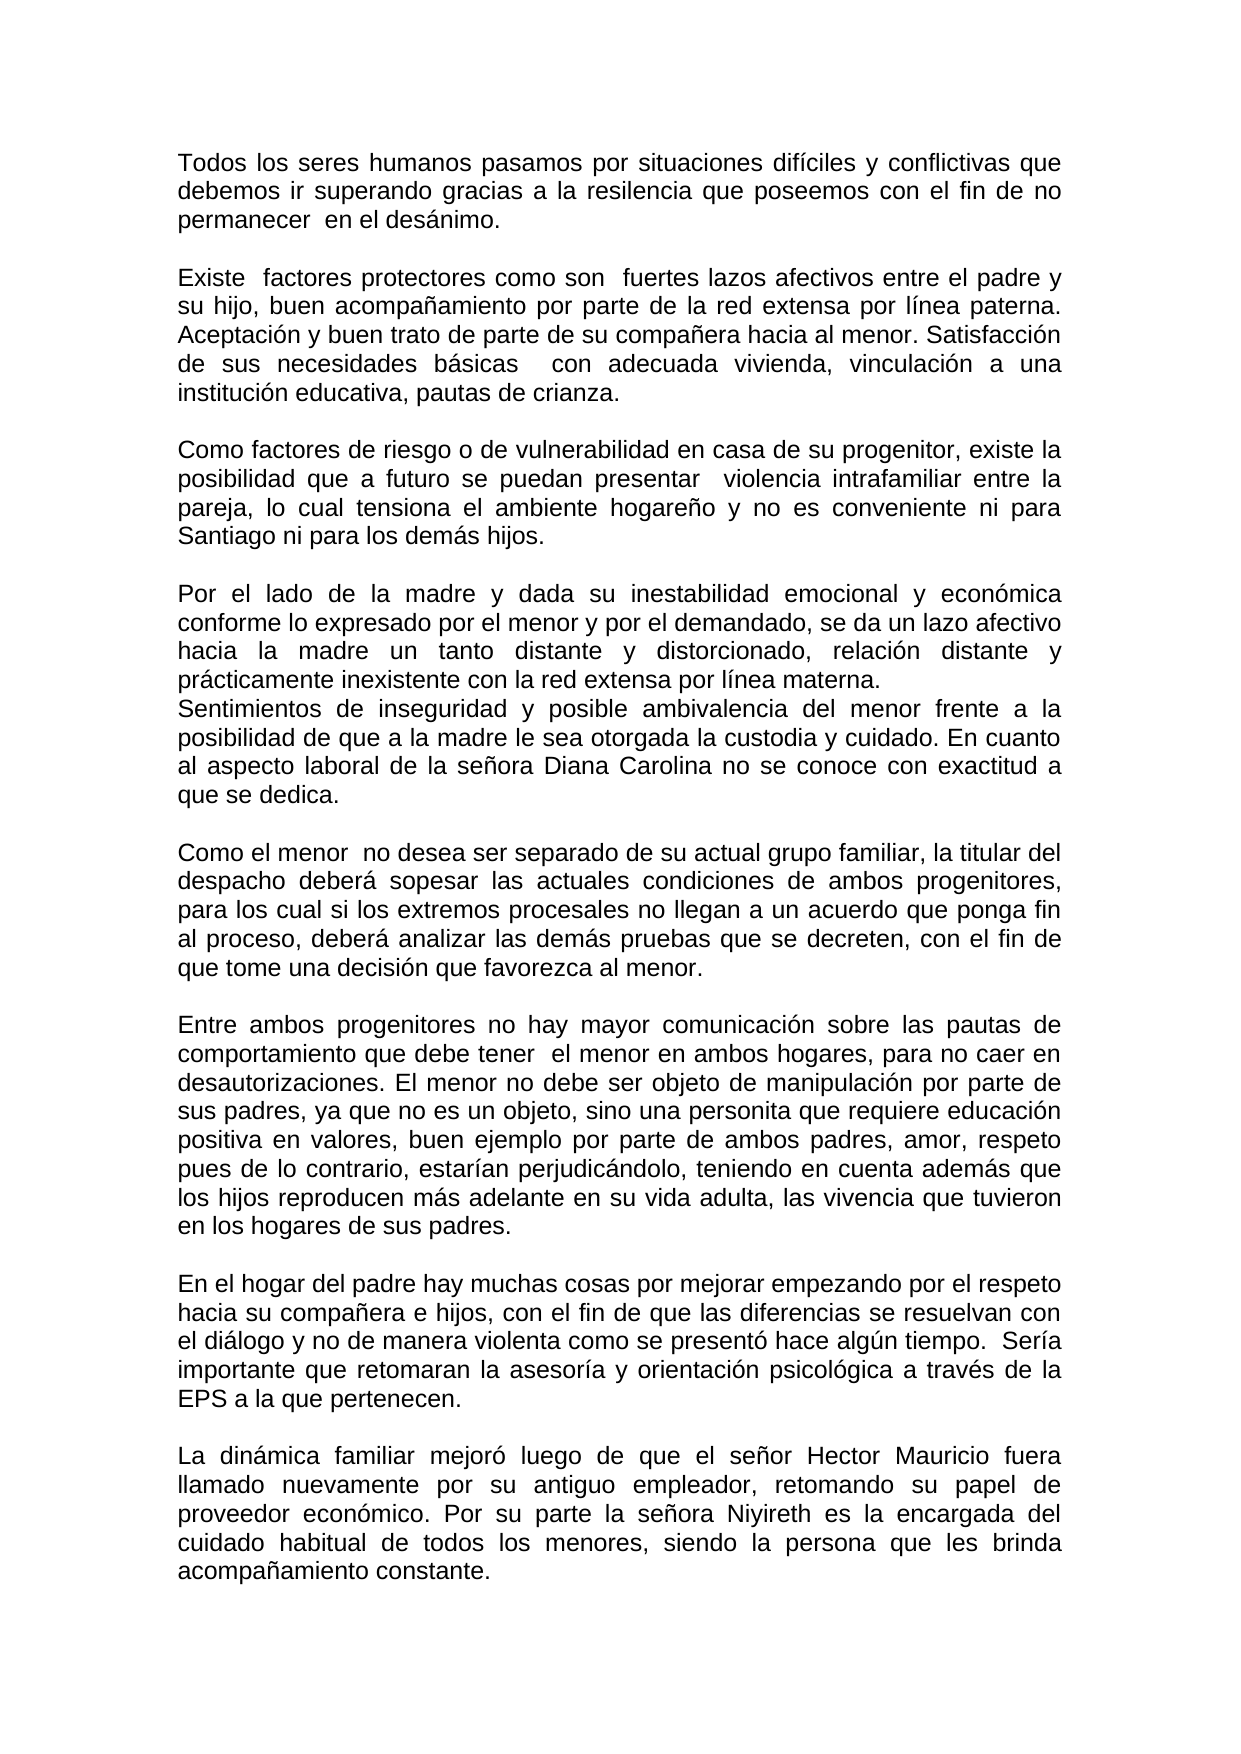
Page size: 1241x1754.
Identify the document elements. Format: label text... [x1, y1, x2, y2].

text Como el menor no desea ser separado de su actual grupo familiar, la titular del despacho deberá sopesar las actuales condiciones de ambos progenitores, para los cual si los extremos procesales no llegan a un acuerdo que ponga fin al proceso, deberá analizar las demás pruebas que se decreten, con el fin de que tome una decisión que favorezca al menor. [177, 838, 1063, 981]
text Entre ambos progenitores no hay mayor comunicación sobre las pautas de comportamiento que debe tener el menor en ambos hogares, para no caer en desautorizaciones. El menor no debe ser objeto de manipulación por parte de sus padres, ya que no es un objeto, sino una personita que requiere educación positiva en valores, buen ejemplo por parte de ambos padres, amor, respeto pues de lo contrario, estarían perjudicándolo, teniendo en cuenta además que los hijos reproducen más adelante en su vida adulta, las vivencia que tuvieron en los hogares de sus padres. [177, 1010, 1063, 1240]
text La dinámica familiar mejoró luego de que el señor Hector Mauricio fuera llamado nuevamente por su antiguo empleador, retomando su papel de proveedor económico. Por su parte la señora Niyireth es la encargada del cuidado habitual de todos los menores, siendo la persona que les brinda acompañamiento constante. [177, 1441, 1063, 1585]
text Todos los seres humanos pasamos por situaciones difíciles y conflictivas que debemos ir superando gracias a la resilencia que poseemos con el fin de no permanecer en el desánimo. [177, 148, 1063, 234]
text Como factores de riesgo o de vulnerabilidad en casa de su progenitor, existe la posibilidad que a futuro se puedan presentar violencia intrafamiliar entre la pareja, lo cual tensiona el ambiente hogareño y no es conveniente ni para Santiago ni para los demás hijos. [177, 435, 1063, 550]
text Existe factores protectores como son fuertes lazos afectivos entre el padre y su hijo, buen acompañamiento por parte de la red extensa por línea paterna. Aceptación y buen trato de parte de su compañera hacia al menor. Satisfacción de sus necesidades básicas con adecuada vivienda, vinculación a una institución educativa, pautas de crianza. [177, 263, 1063, 406]
text En el hogar del padre hay muchas cosas por mejorar empezando por el respeto hacia su compañera e hijos, con el fin de que las diferencias se resuelvan con el diálogo y no de manera violenta como se presentó hace algún tiempo. Sería importante que retomaran la asesoría y orientación psicológica a través de la EPS a la que pertenecen. [177, 1269, 1063, 1413]
text Sentimientos de inseguridad y posible ambivalencia del menor frente a la posibilidad de que a la madre le sea otorgada la custodia y cuidado. En cuanto al aspecto laboral de la señora Diana Carolina no se conoce con exactitud a que se dedica. [177, 694, 1063, 809]
text Por el lado de la madre y dada su inestabilidad emocional y económica conforme lo expresado por el menor y por el demandado, se da un lazo afectivo hacia la madre un tanto distante y distorcionado, relación distante y prácticamente inexistente con la red extensa por línea materna. [177, 579, 1063, 694]
